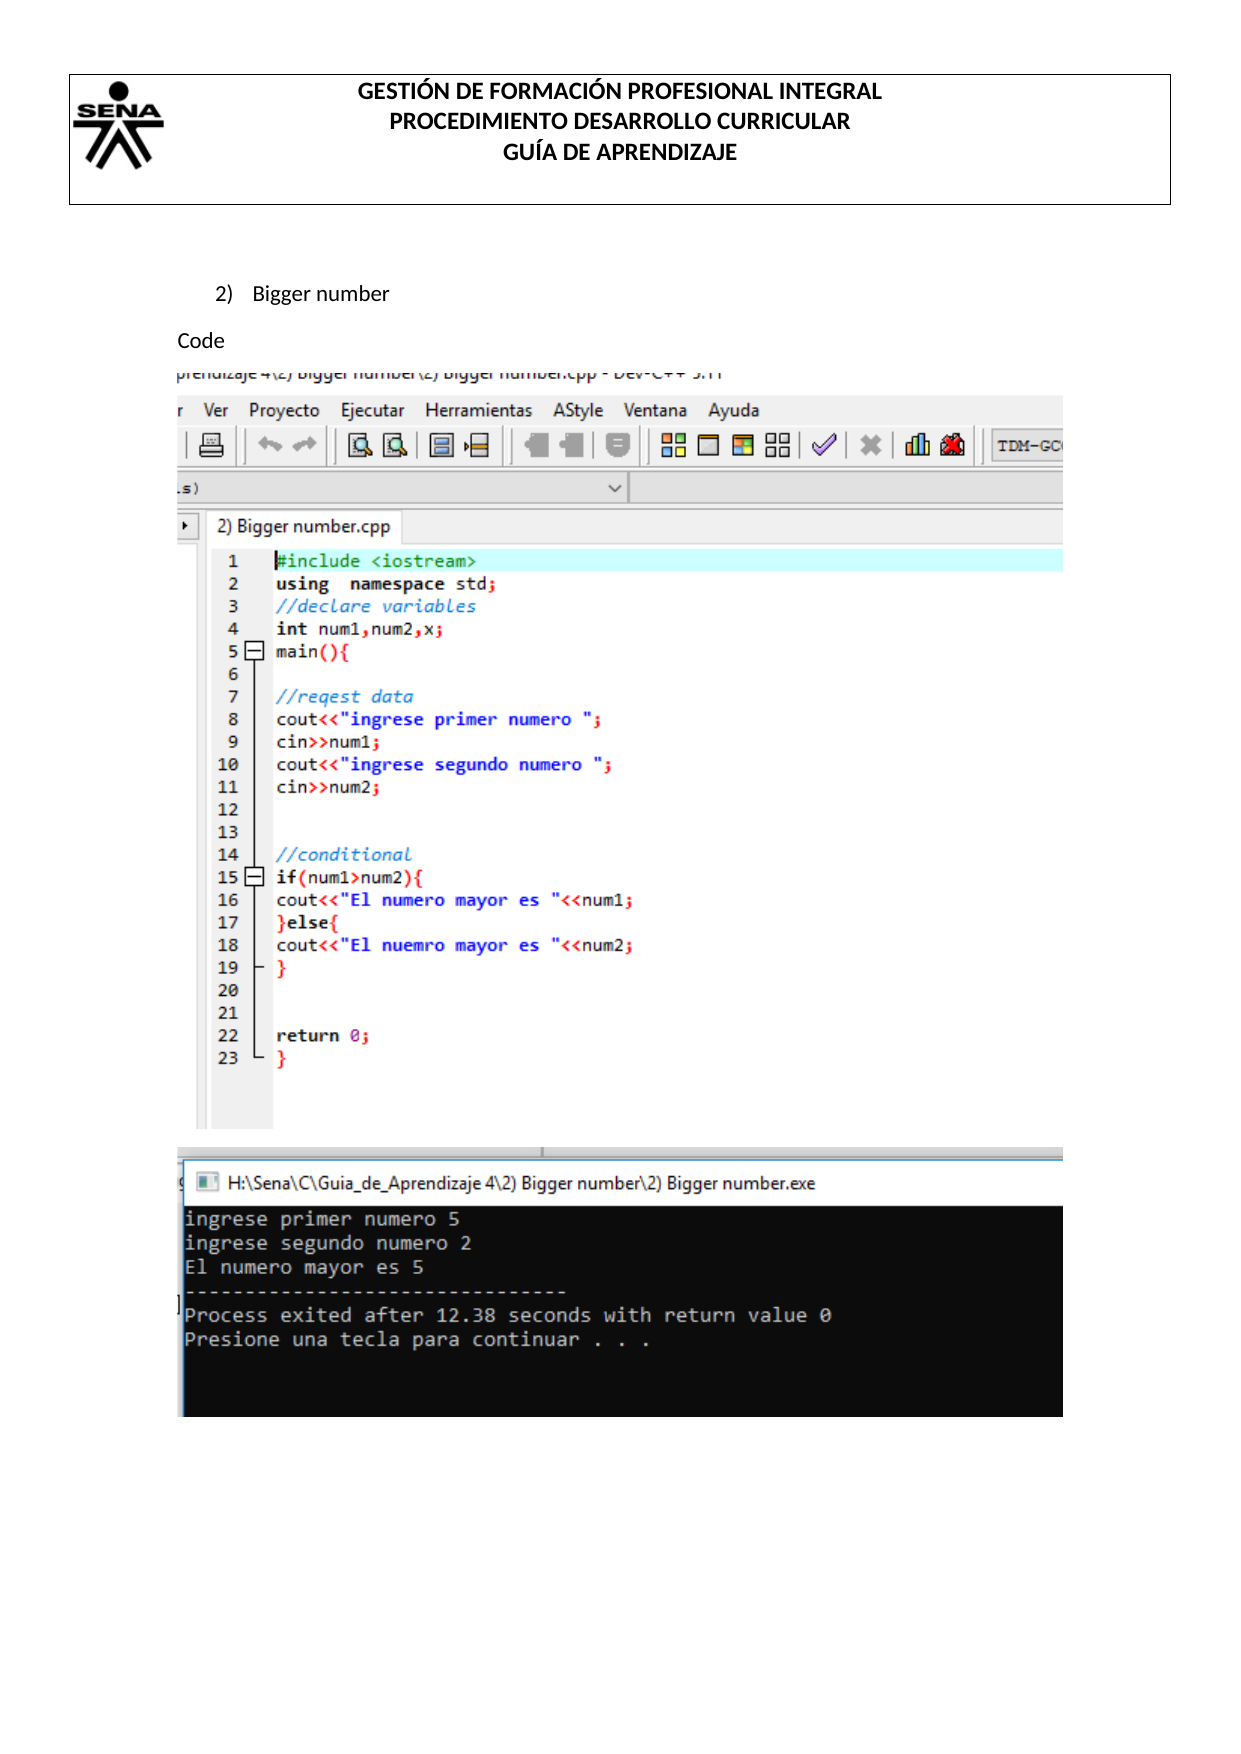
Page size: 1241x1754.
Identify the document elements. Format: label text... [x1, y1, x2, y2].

picture [71, 78, 166, 173]
picture [177, 1147, 1063, 1417]
picture [177, 373, 1063, 1129]
list Bigger number [215, 279, 1063, 307]
text Code [177, 326, 1063, 354]
